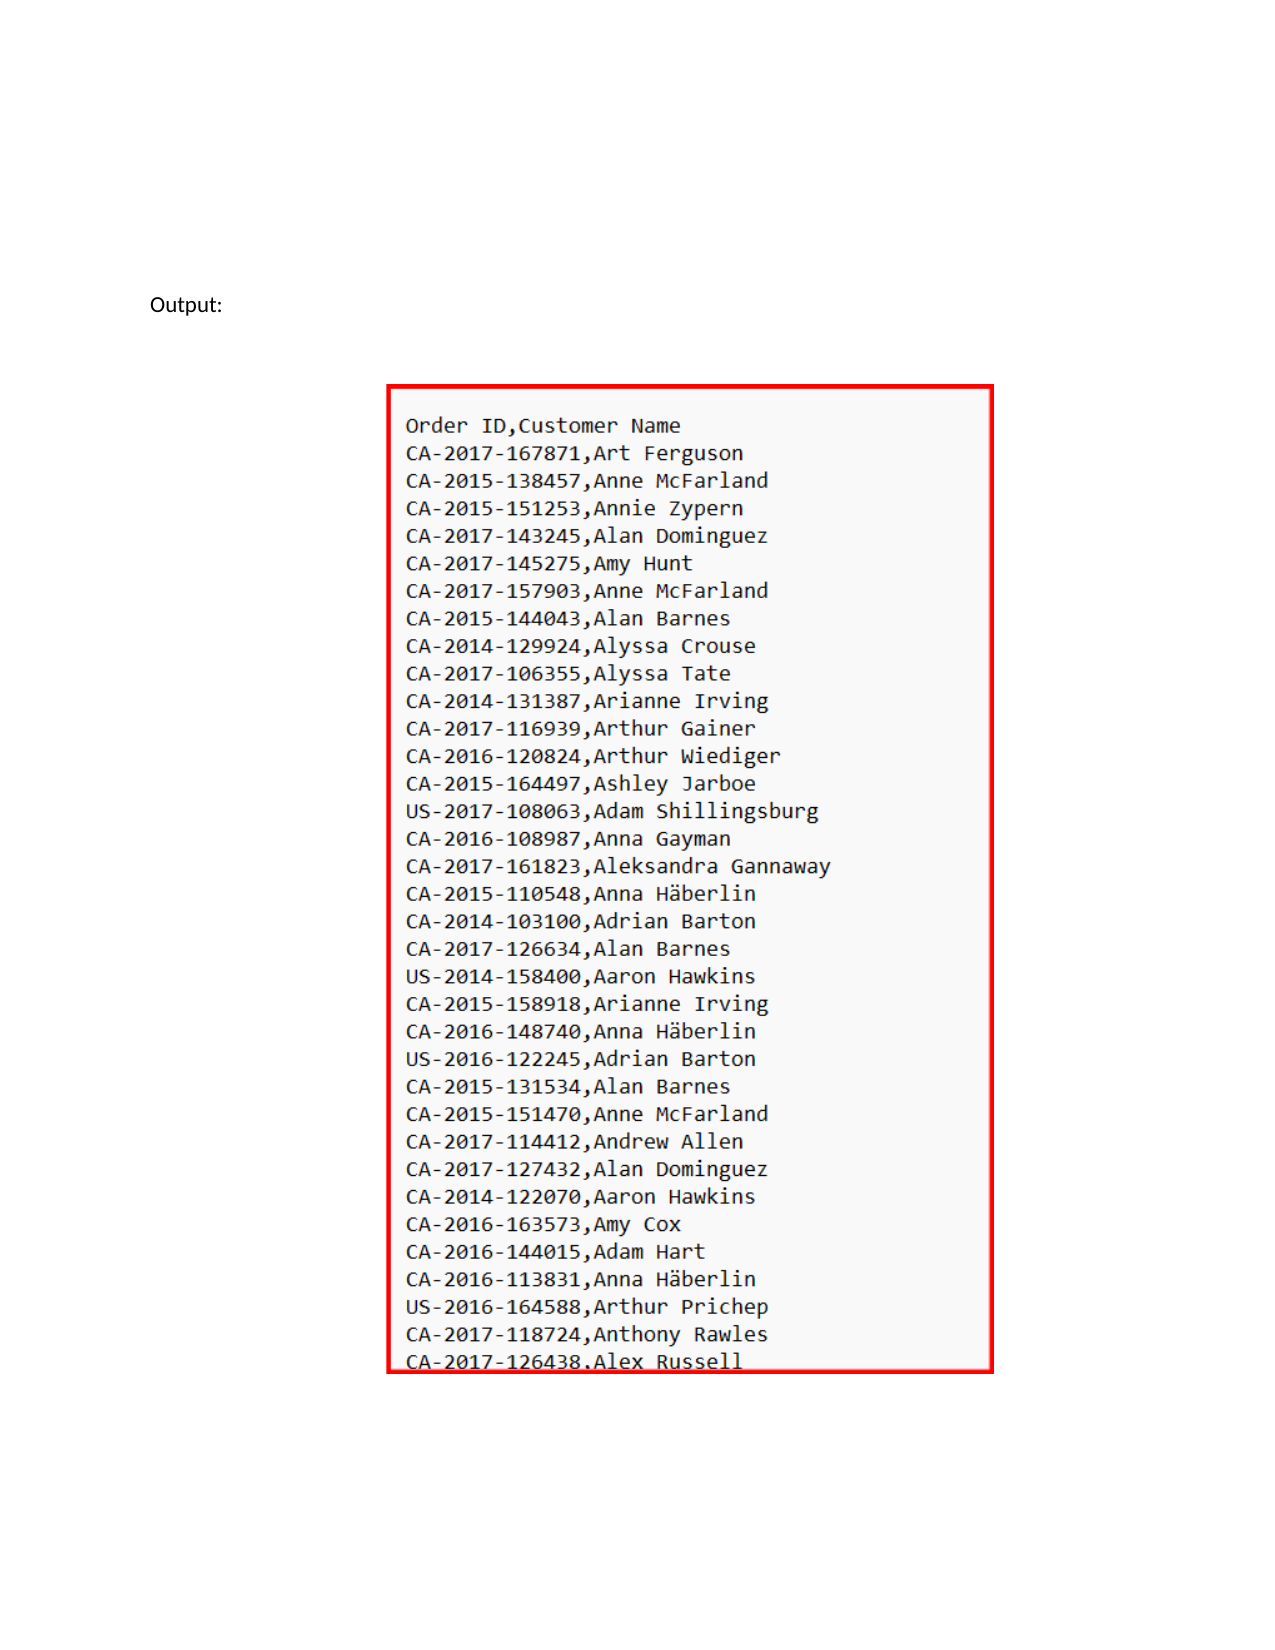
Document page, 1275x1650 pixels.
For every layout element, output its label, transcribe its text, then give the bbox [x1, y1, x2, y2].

text Output: [150, 291, 1125, 319]
picture [386, 384, 994, 1374]
